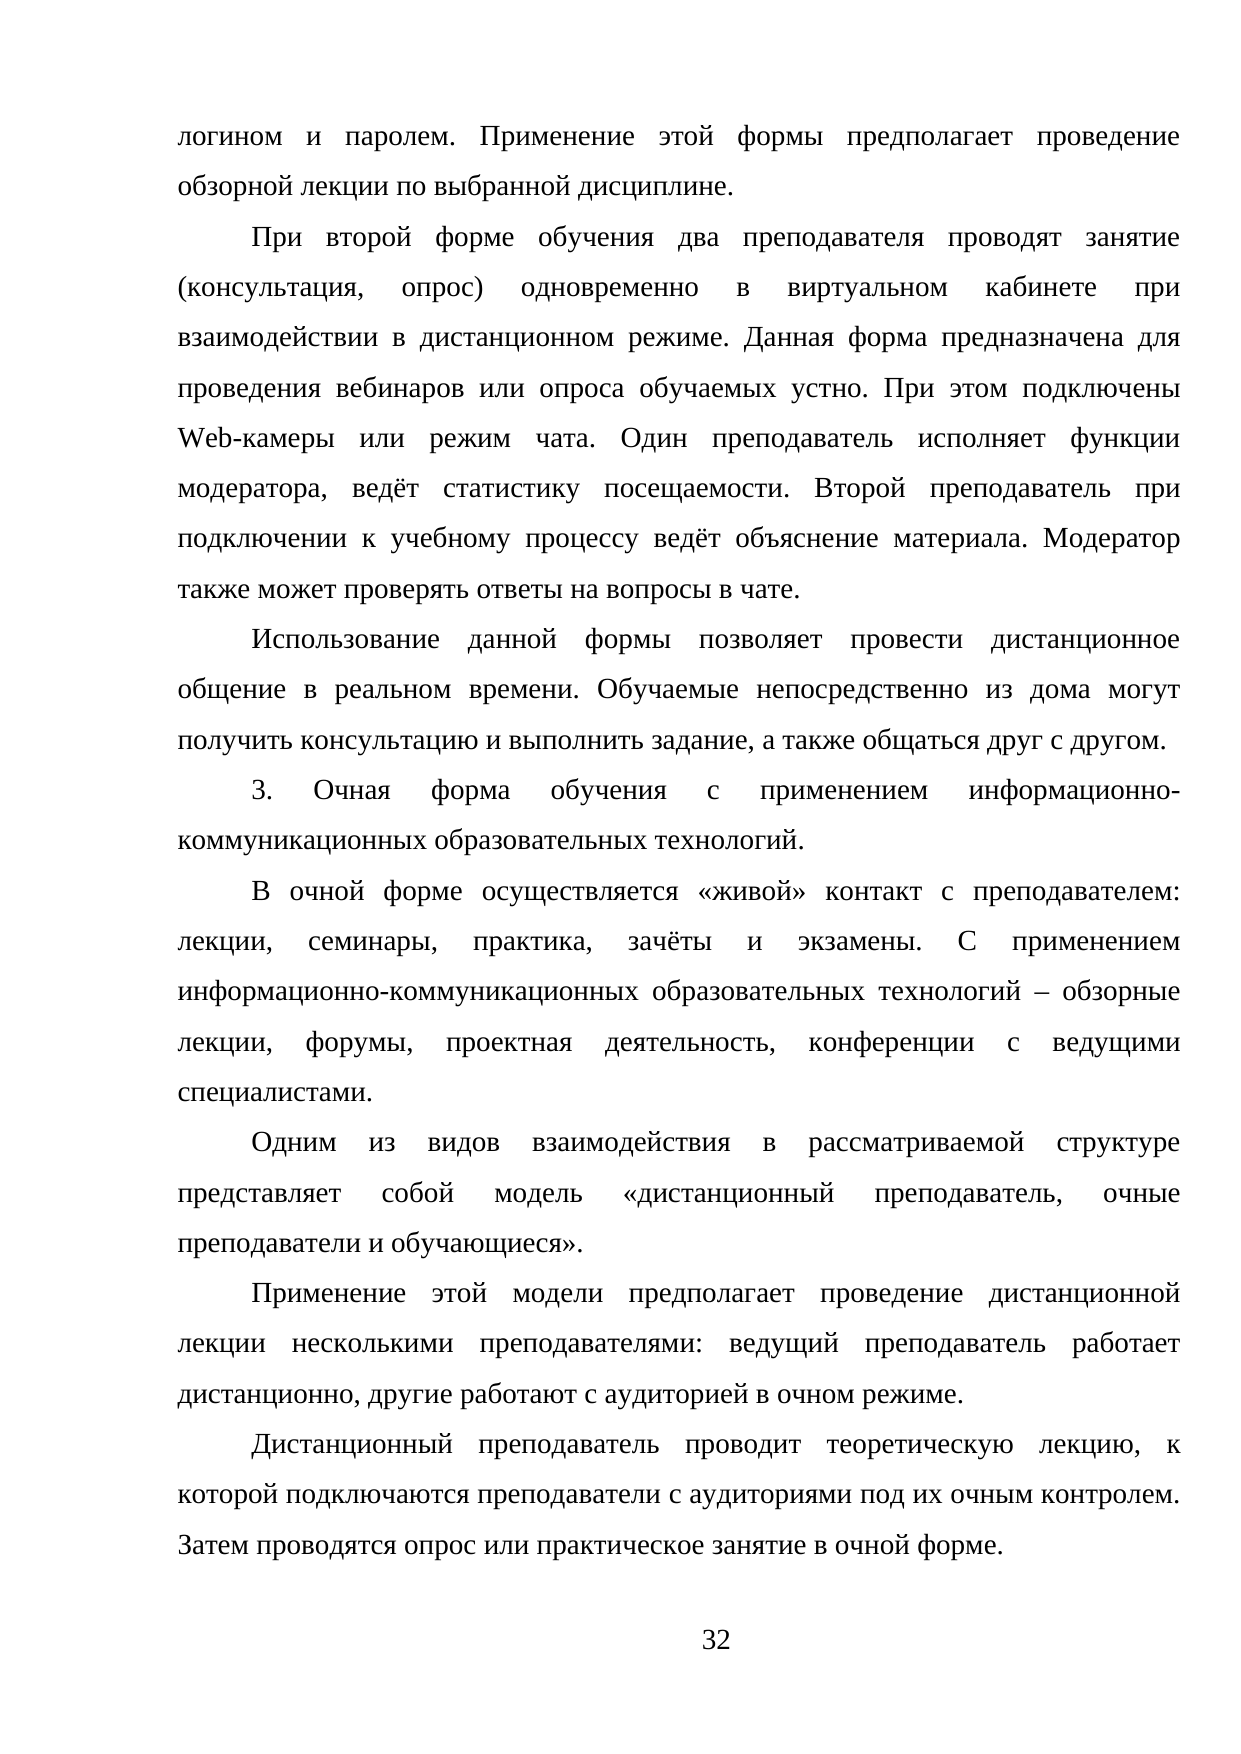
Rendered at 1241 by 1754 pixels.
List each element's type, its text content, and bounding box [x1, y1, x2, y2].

text В очной форме осуществляется «живой» контакт с преподавателем: лекции, семинары, практика, зачёты и экзамены. С применением информационно-коммуникационных образовательных технологий – обзорные лекции, форумы, проектная деятельность, конференции с ведущими специалистами. [177, 873, 1181, 1108]
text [177, 118, 1181, 202]
text Использование данной формы позволяет провести дистанционное общение в реальном времени. Обучаемые непосредственно из дома могут получить консультацию и выполнить задание, а также общаться друг с другом. [177, 621, 1181, 755]
text При второй форме обучения два преподавателя проводят занятие (консультация, опрос) одновременно в виртуальном кабинете при взаимодействии в дистанционном режиме. Данная форма предназначена для проведения вебинаров или опроса обучаемых устно. При этом подключены Web-камеры или режим чата. Один преподаватель исполняет функции модератора, ведёт статистику посещаемости. Второй преподаватель при подключении к учебному процессу ведёт объяснение материала. Модератор также может проверять ответы на вопросы в чате. [177, 219, 1181, 604]
text 3. Очная форма обучения с применением информационно-коммуникационных образовательных технологий. [177, 772, 1181, 856]
text Дистанционный преподаватель проводит теоретическую лекцию, к которой подключаются преподаватели с аудиториями под их очным контролем. Затем проводятся опрос или практическое занятие в очной форме. [177, 1426, 1181, 1560]
text Применение этой модели предполагает проведение дистанционной лекции несколькими преподавателями: ведущий преподаватель работает дистанционно, другие работают с аудиторией в очном режиме. [177, 1275, 1181, 1409]
text Одним из видов взаимодействия в рассматриваемой структуре представляет собой модель «дистанционный преподаватель, очные преподаватели и обучающиеся». [177, 1124, 1181, 1258]
